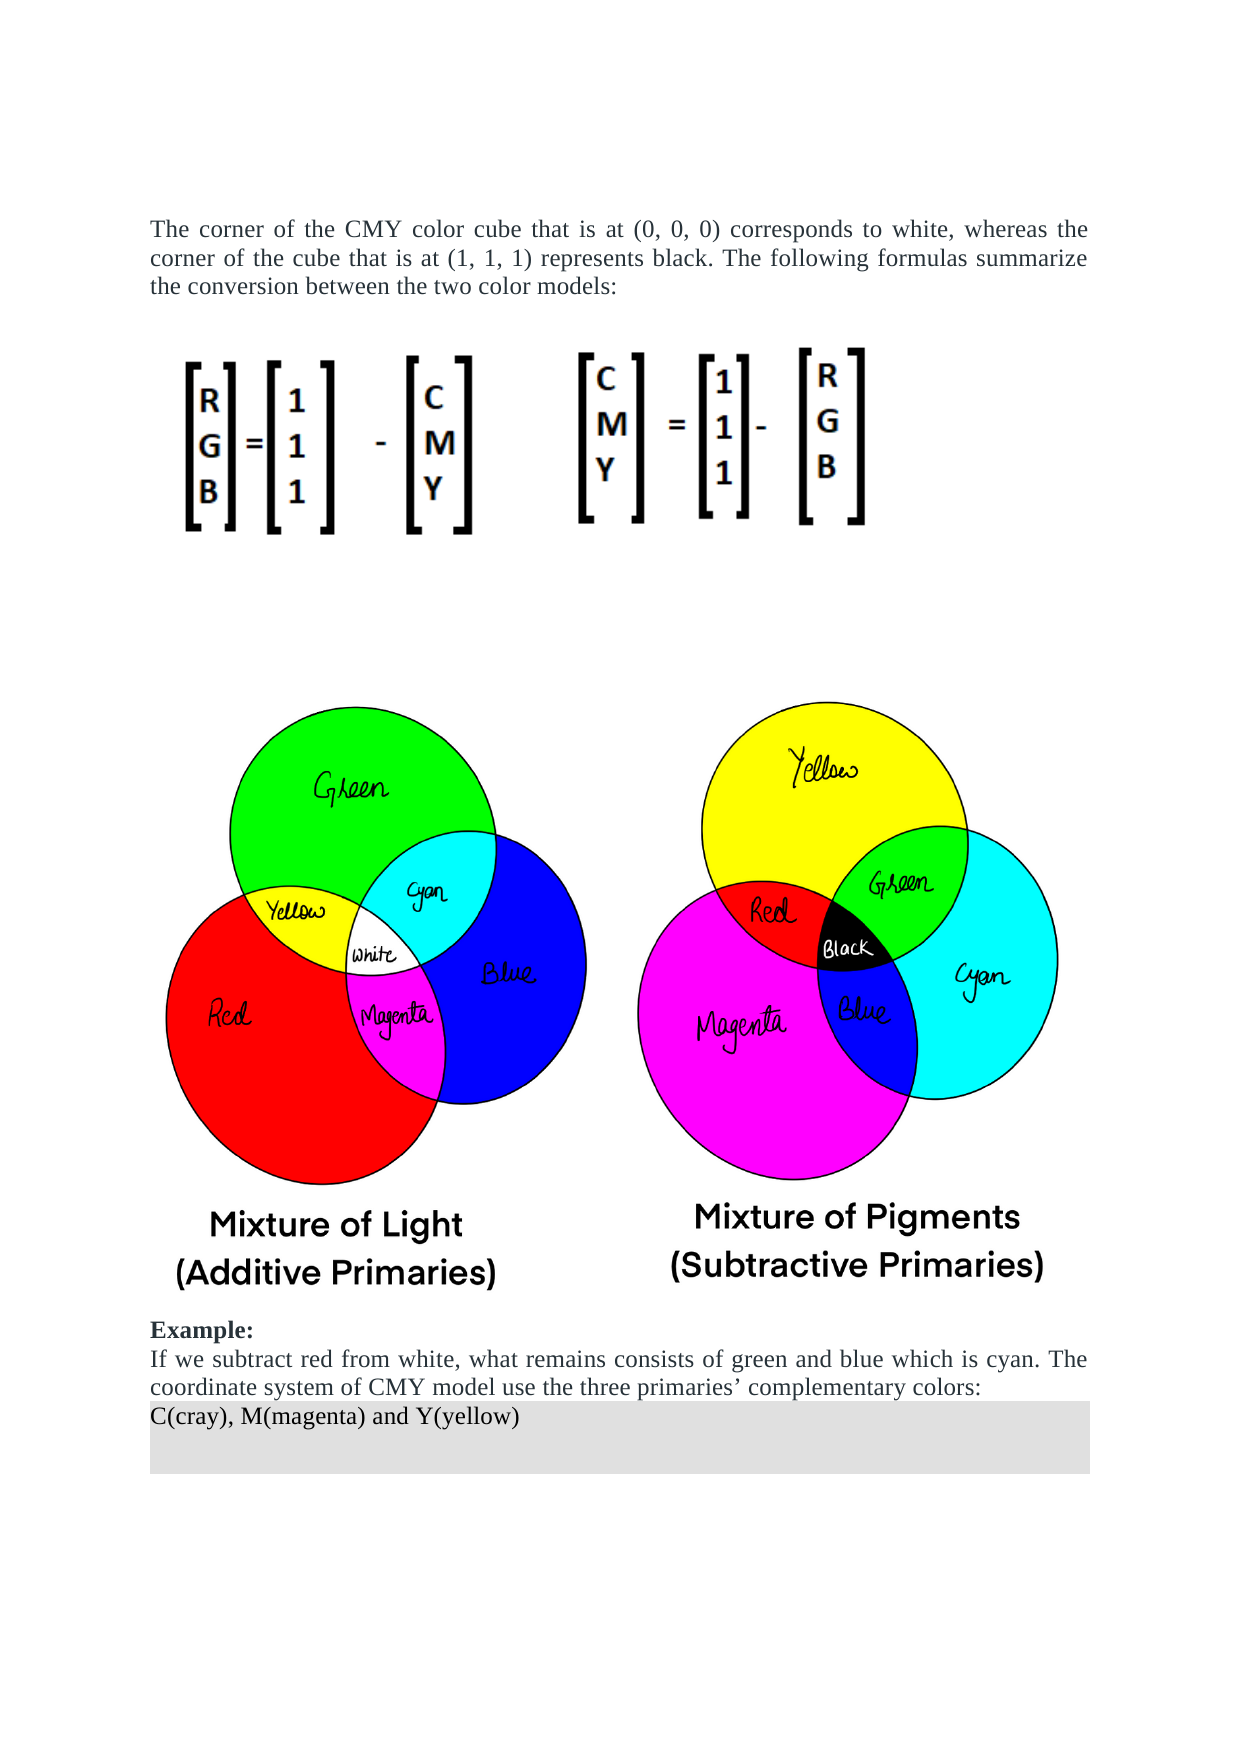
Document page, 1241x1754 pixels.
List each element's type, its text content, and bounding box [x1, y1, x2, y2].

picture [150, 700, 1073, 1297]
text The corner of the CMY color cube that is at (0, 0, 0) corresponds to white, whereas the corner of the cube that is at (1, 1, 1) represents black. The following formulas summarize the conversion between the two color models: [150, 214, 1090, 300]
text Example: If we subtract red from white, what remains consists of green and blue which is cyan. The coordinate system of CMY model use the three primaries’ complementary colors: [150, 1315, 1090, 1401]
picture [150, 315, 948, 549]
text C(cray), M(magenta) and Y(yellow) [150, 1401, 1090, 1430]
